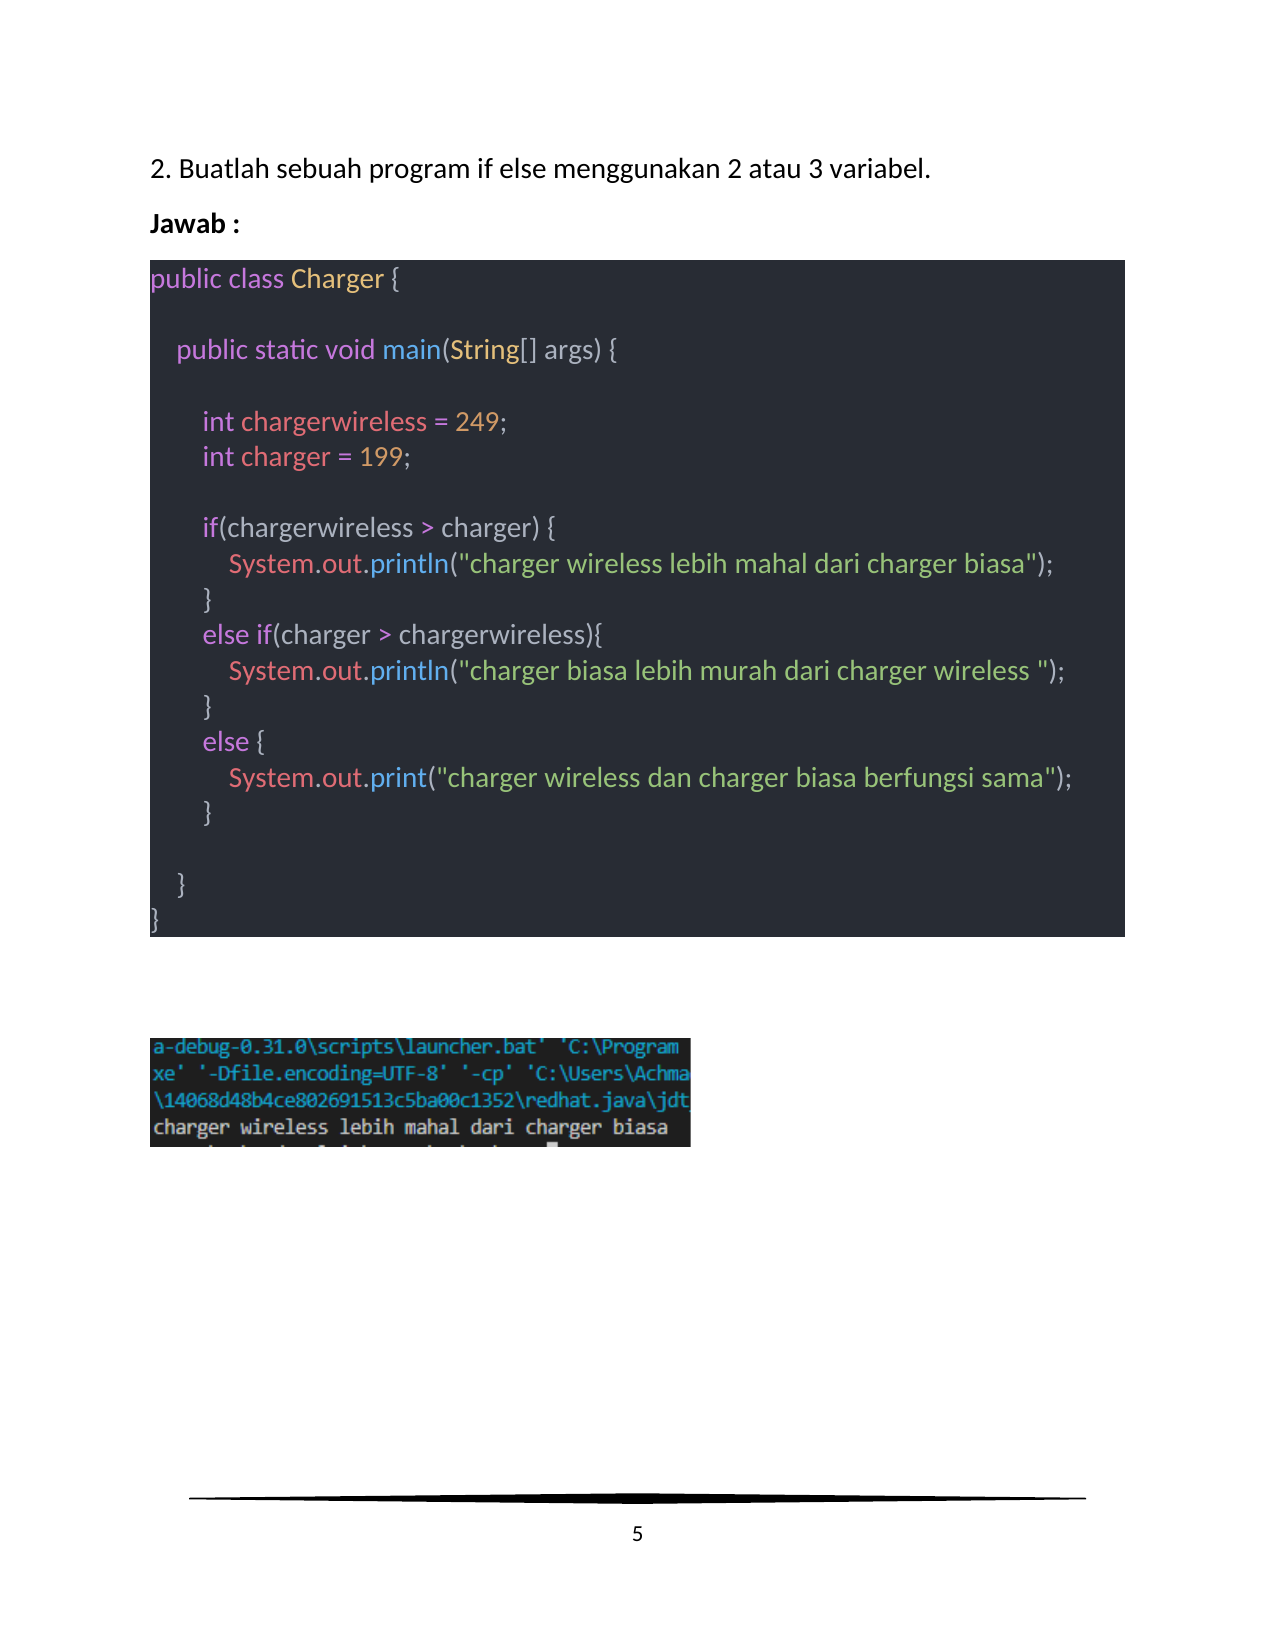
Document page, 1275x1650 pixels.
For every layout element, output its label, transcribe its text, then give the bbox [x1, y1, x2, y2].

text public static void main(String[] args) { [150, 331, 1125, 367]
picture [150, 1038, 691, 1147]
text int charger = 199; [150, 438, 1125, 474]
text else { [150, 723, 1125, 759]
text System.out.print("charger wireless dan charger biasa berfungsi sama"); [150, 759, 1125, 794]
text if(chargerwireless > charger) { [150, 509, 1125, 545]
text } [150, 866, 1125, 901]
text System.out.println("charger wireless lebih mahal dari charger biasa"); [150, 545, 1125, 581]
text else if(charger > chargerwireless){ [150, 616, 1125, 652]
text } [150, 901, 1125, 937]
text } [150, 581, 1125, 616]
text System.out.println("charger biasa lebih murah dari charger wireless "); [150, 652, 1125, 688]
text } [150, 688, 1125, 723]
text public class Charger { [150, 260, 1125, 296]
text 2. Buatlah sebuah program if else menggunakan 2 atau 3 variabel. [150, 150, 1125, 186]
text int chargerwireless = 249; [150, 403, 1125, 438]
text } [150, 794, 1125, 830]
text Jawab : [150, 205, 1125, 241]
